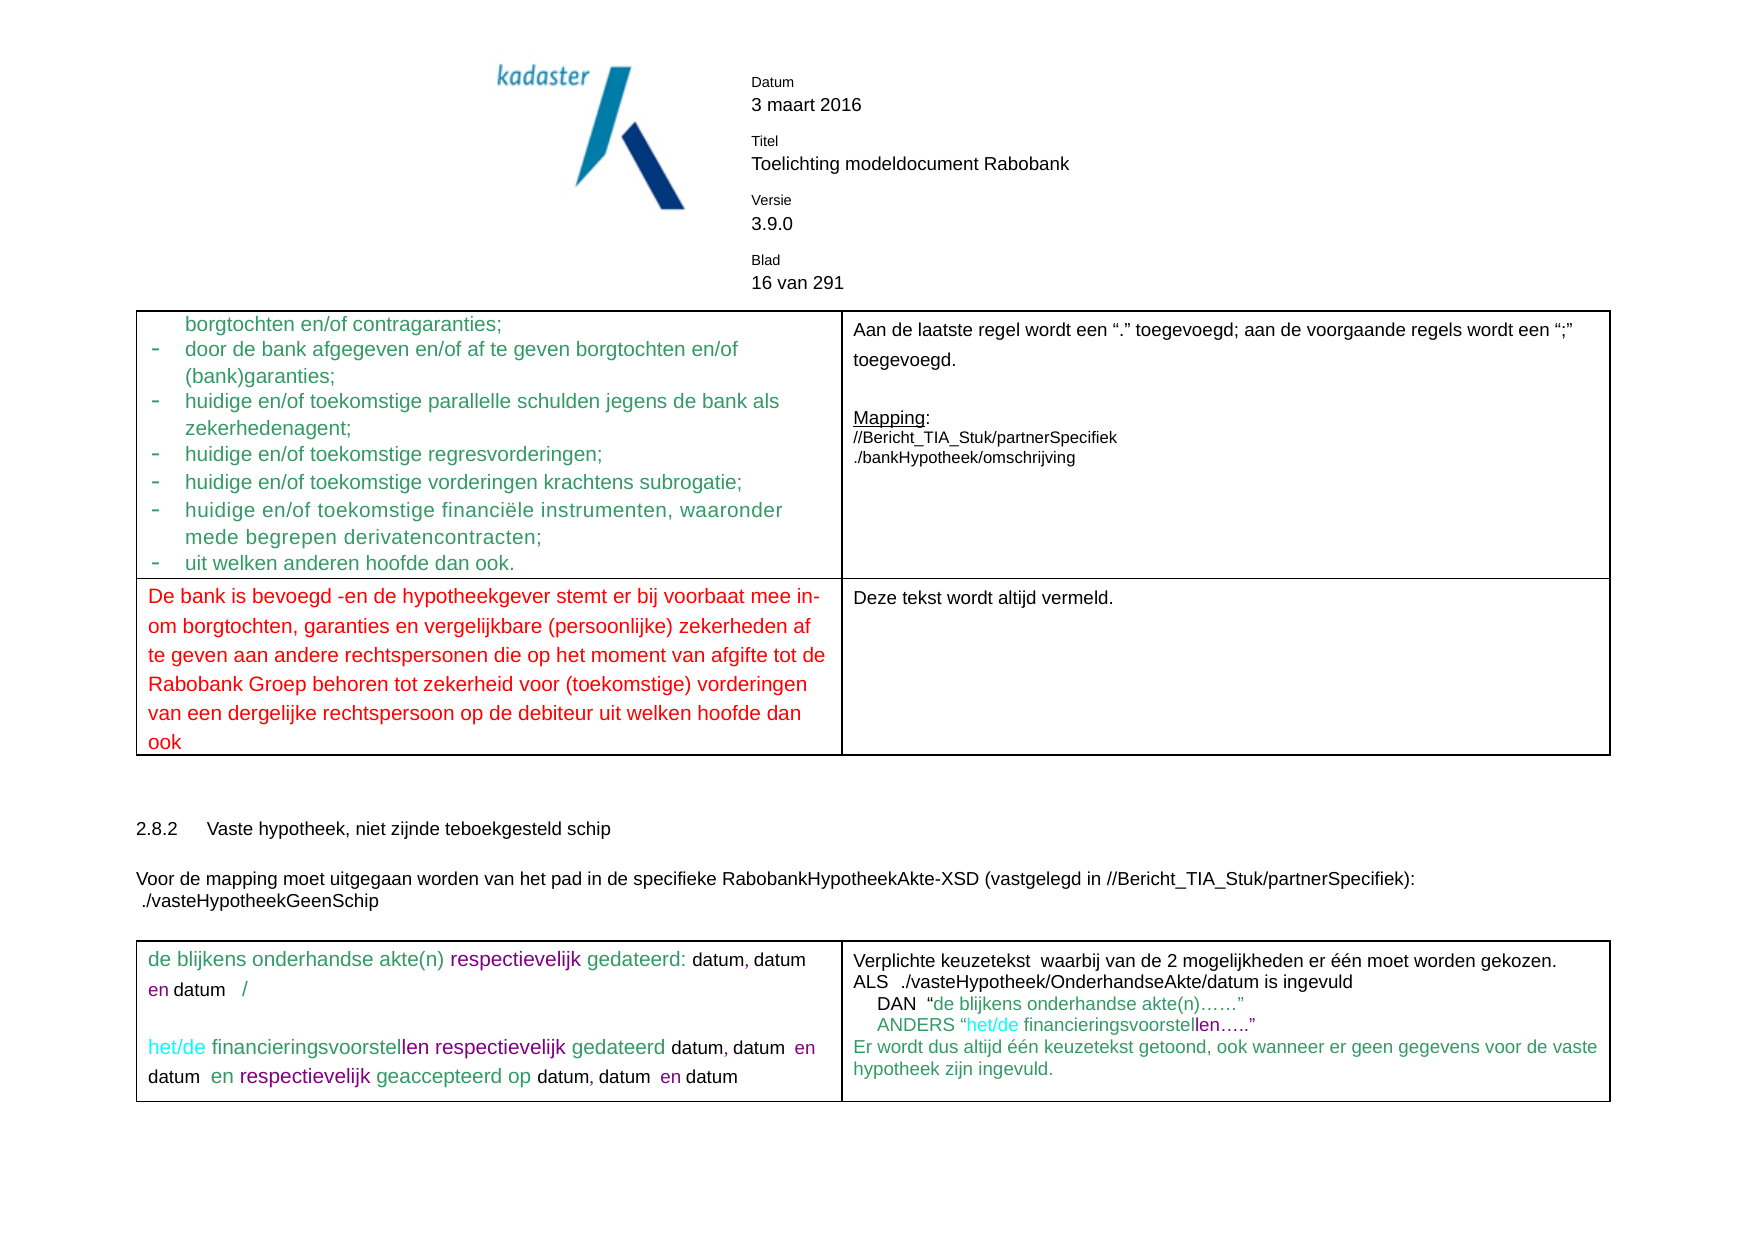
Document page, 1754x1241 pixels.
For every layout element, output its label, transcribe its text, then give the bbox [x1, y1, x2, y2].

text Voor de mapping moet uitgegaan worden van het pad in de specifieke RabobankHypotheekAkte-XSD (vastgelegd in //Bericht_TIA_Stuk/partnerSpecifiek): [136, 868, 1444, 890]
subtitle Vaste hypotheek, niet zijnde teboekgesteld schip [136, 810, 1444, 839]
picture [480, 42, 699, 226]
table_cell De bank is bevoegd -en de hypotheekgever stemt er bij voorbaat mee in- om borgtochten, garanties en vergelijkbare (persoonlijke) zekerheden af te geven aan andere rechtspersonen die op het moment van afgifte tot de Rabobank Groep behoren tot zekerheid voor (toekomstige) vorderingen van een dergelijke rechtspersoon op de debiteur uit welken hoofde dan ook [137, 579, 841, 754]
text ./vasteHypotheekGeenSchip [136, 890, 1444, 911]
table_cell Deze tekst wordt altijd vermeld. [843, 579, 1609, 754]
